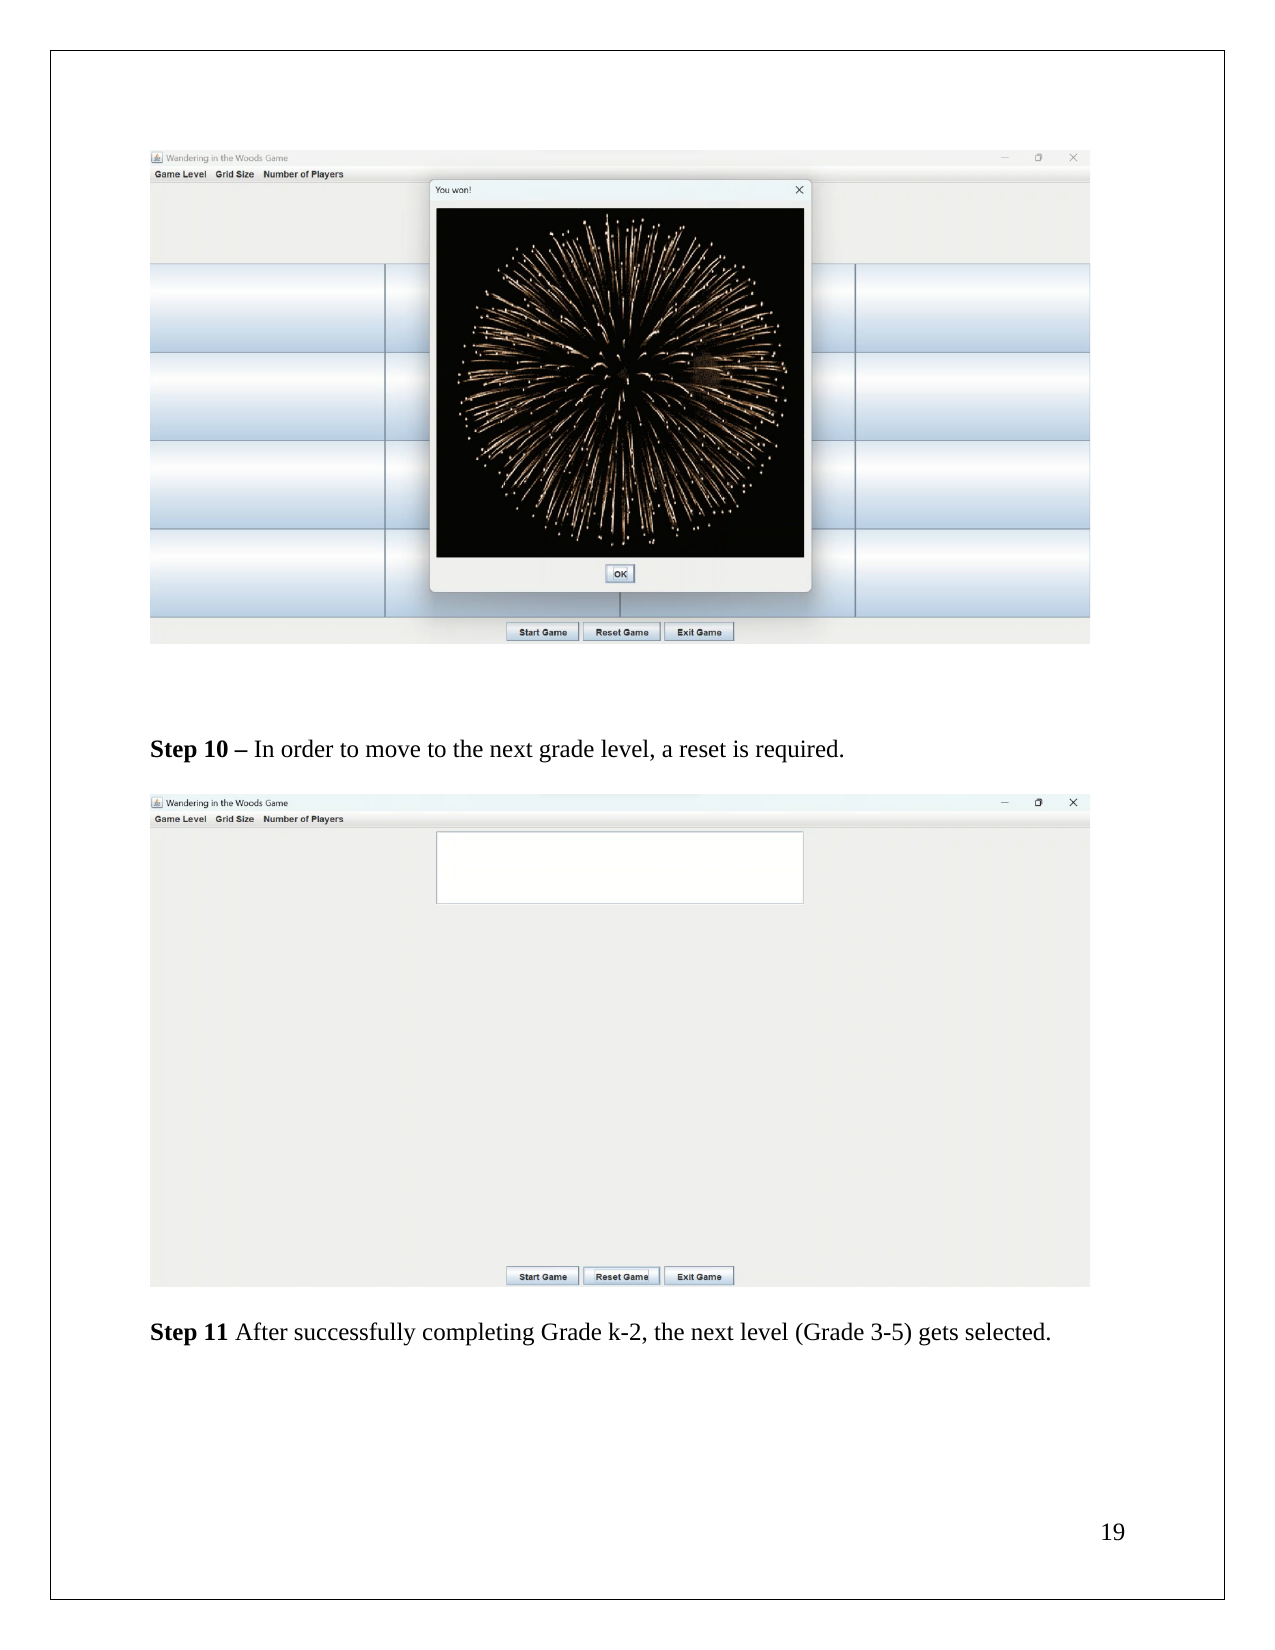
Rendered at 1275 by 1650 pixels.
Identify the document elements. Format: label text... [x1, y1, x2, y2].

text Step 11 After successfully completing Grade k-2, the next level (Grade 3-5) gets selected. [150, 1317, 1125, 1346]
picture [150, 794, 1091, 1287]
text Step 10 – In order to move to the next grade level, a reset is required. [150, 734, 1125, 763]
picture [150, 150, 1091, 644]
